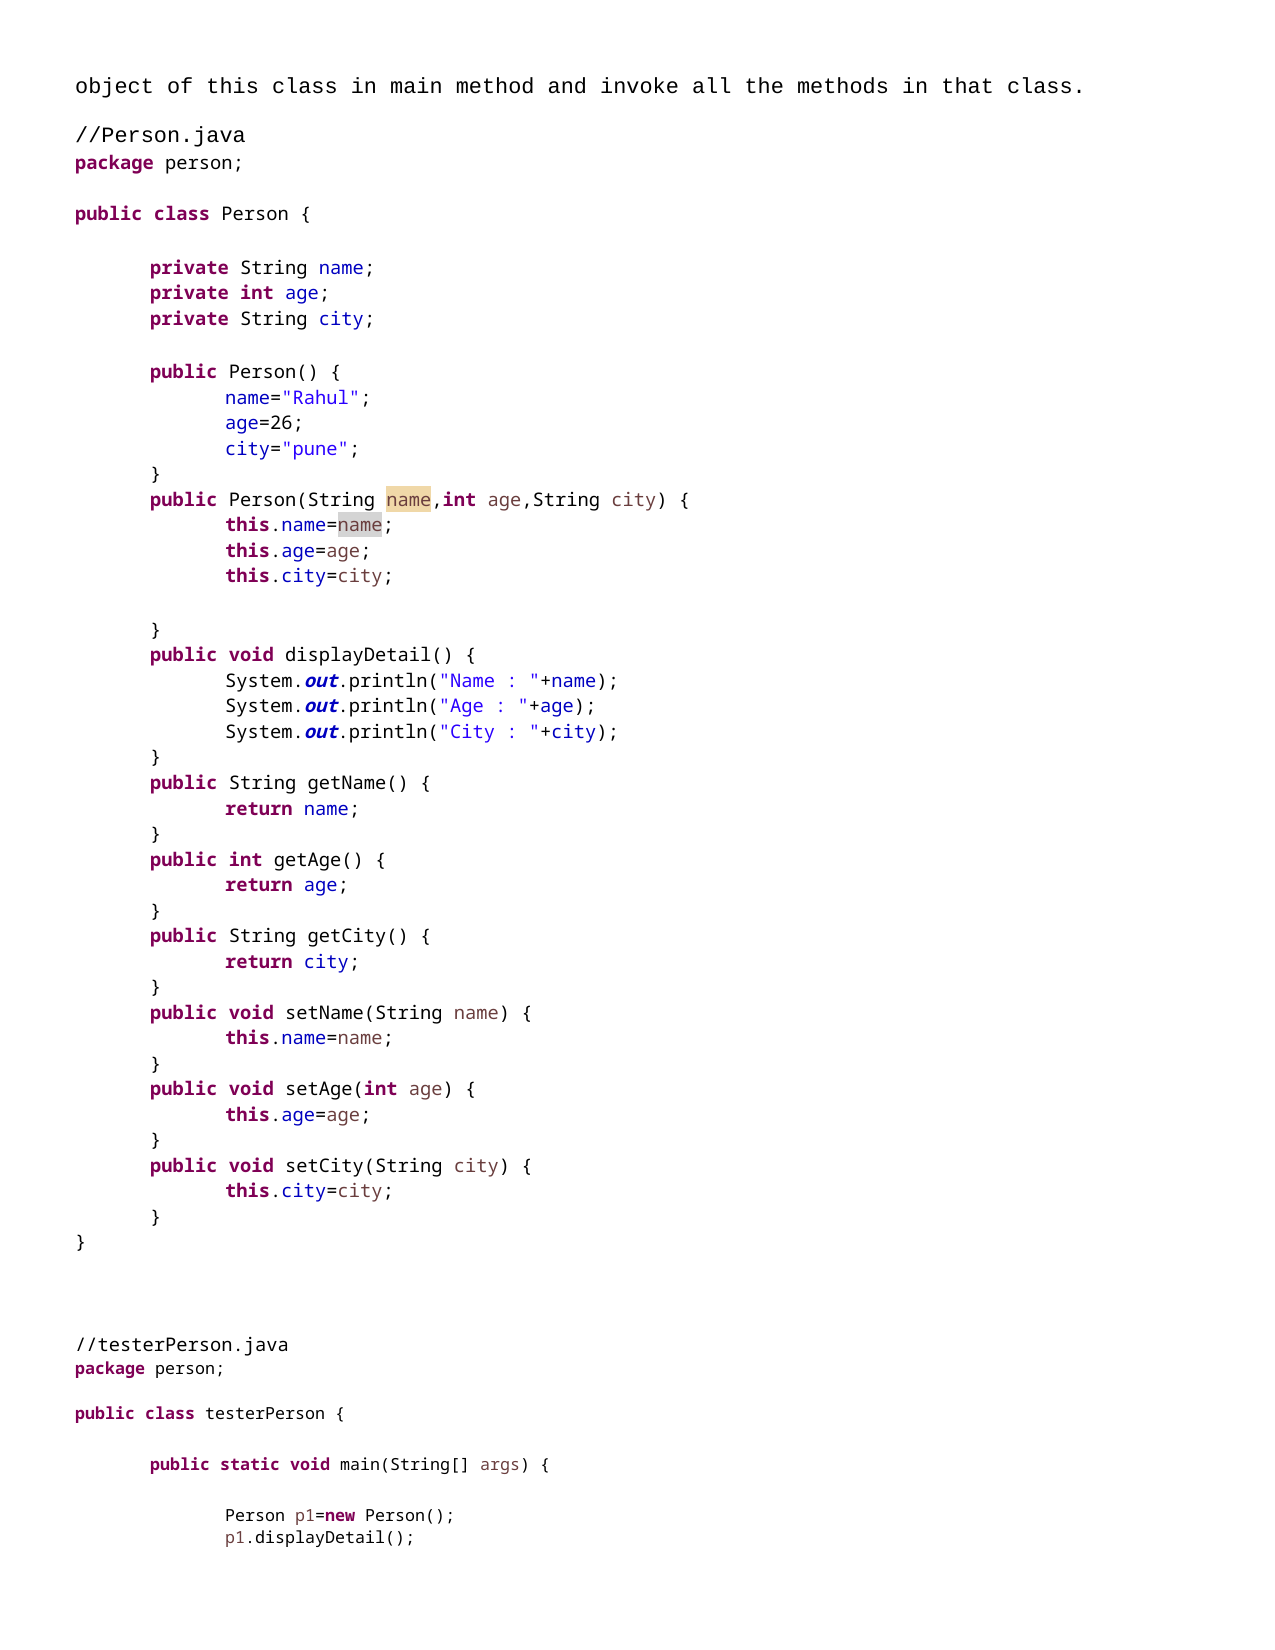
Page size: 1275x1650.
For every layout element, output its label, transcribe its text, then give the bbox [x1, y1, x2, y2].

text } [75, 461, 1200, 486]
text public Person(String name,int age,String city) { [431, 486, 1200, 512]
text private int age; [75, 279, 1200, 305]
text Person p1=new Person(); [75, 1503, 1200, 1526]
text object of this class in main method and invoke all the methods in that class. [75, 75, 1200, 100]
text System.out.println("Name : "+name); [75, 667, 1200, 693]
text } [75, 897, 1200, 922]
text city="pune"; [75, 435, 1200, 461]
text public int getAge() { [75, 846, 1200, 871]
text public class testerPerson { [75, 1402, 1200, 1424]
text public void setAge(int age) { [75, 1076, 1200, 1101]
text package person; [75, 1356, 1200, 1379]
text System.out.println("Age : "+age); [75, 693, 1200, 718]
text } [75, 973, 1200, 999]
text private String city; [75, 305, 1200, 331]
text } [75, 744, 1200, 769]
text public Person() { [75, 358, 1200, 384]
text public String getName() { [75, 769, 1200, 795]
text } [75, 820, 1200, 846]
text private String name; [75, 254, 1200, 279]
text public void setCity(String city) { [75, 1152, 1200, 1178]
text public static void main(String[] args) { [75, 1452, 1200, 1475]
text return name; [75, 795, 1200, 820]
text this.age=age; [75, 537, 1200, 563]
text this.city=city; [75, 563, 1200, 588]
text //Person.java [75, 124, 1200, 149]
text } [75, 1050, 1200, 1076]
text return city; [75, 948, 1200, 973]
text age=26; [75, 409, 1200, 435]
text public void displayDetail() { [75, 642, 1200, 667]
text //testerPerson.java [75, 1331, 1200, 1356]
text } [75, 1229, 1200, 1254]
text this.age=age; [75, 1101, 1200, 1127]
text public String getCity() { [75, 922, 1200, 948]
text package person; [75, 149, 1200, 175]
text public void setName(String name) { [75, 999, 1200, 1024]
text name="Rahul"; [75, 384, 1200, 409]
text public class Person { [75, 200, 1200, 226]
text this.city=city; [75, 1178, 1200, 1203]
text p1.displayDetail(); [75, 1526, 1200, 1549]
text this.name=name; [75, 512, 338, 537]
text this.name=name; [75, 1024, 1200, 1050]
text this.name=name; [382, 512, 1200, 537]
text } [75, 1203, 1200, 1229]
text public Person(String name,int age,String city) { [75, 486, 386, 512]
text return age; [75, 871, 1200, 897]
text System.out.println("City : "+city); [75, 718, 1200, 744]
text } [75, 616, 1200, 642]
text } [75, 1127, 1200, 1152]
